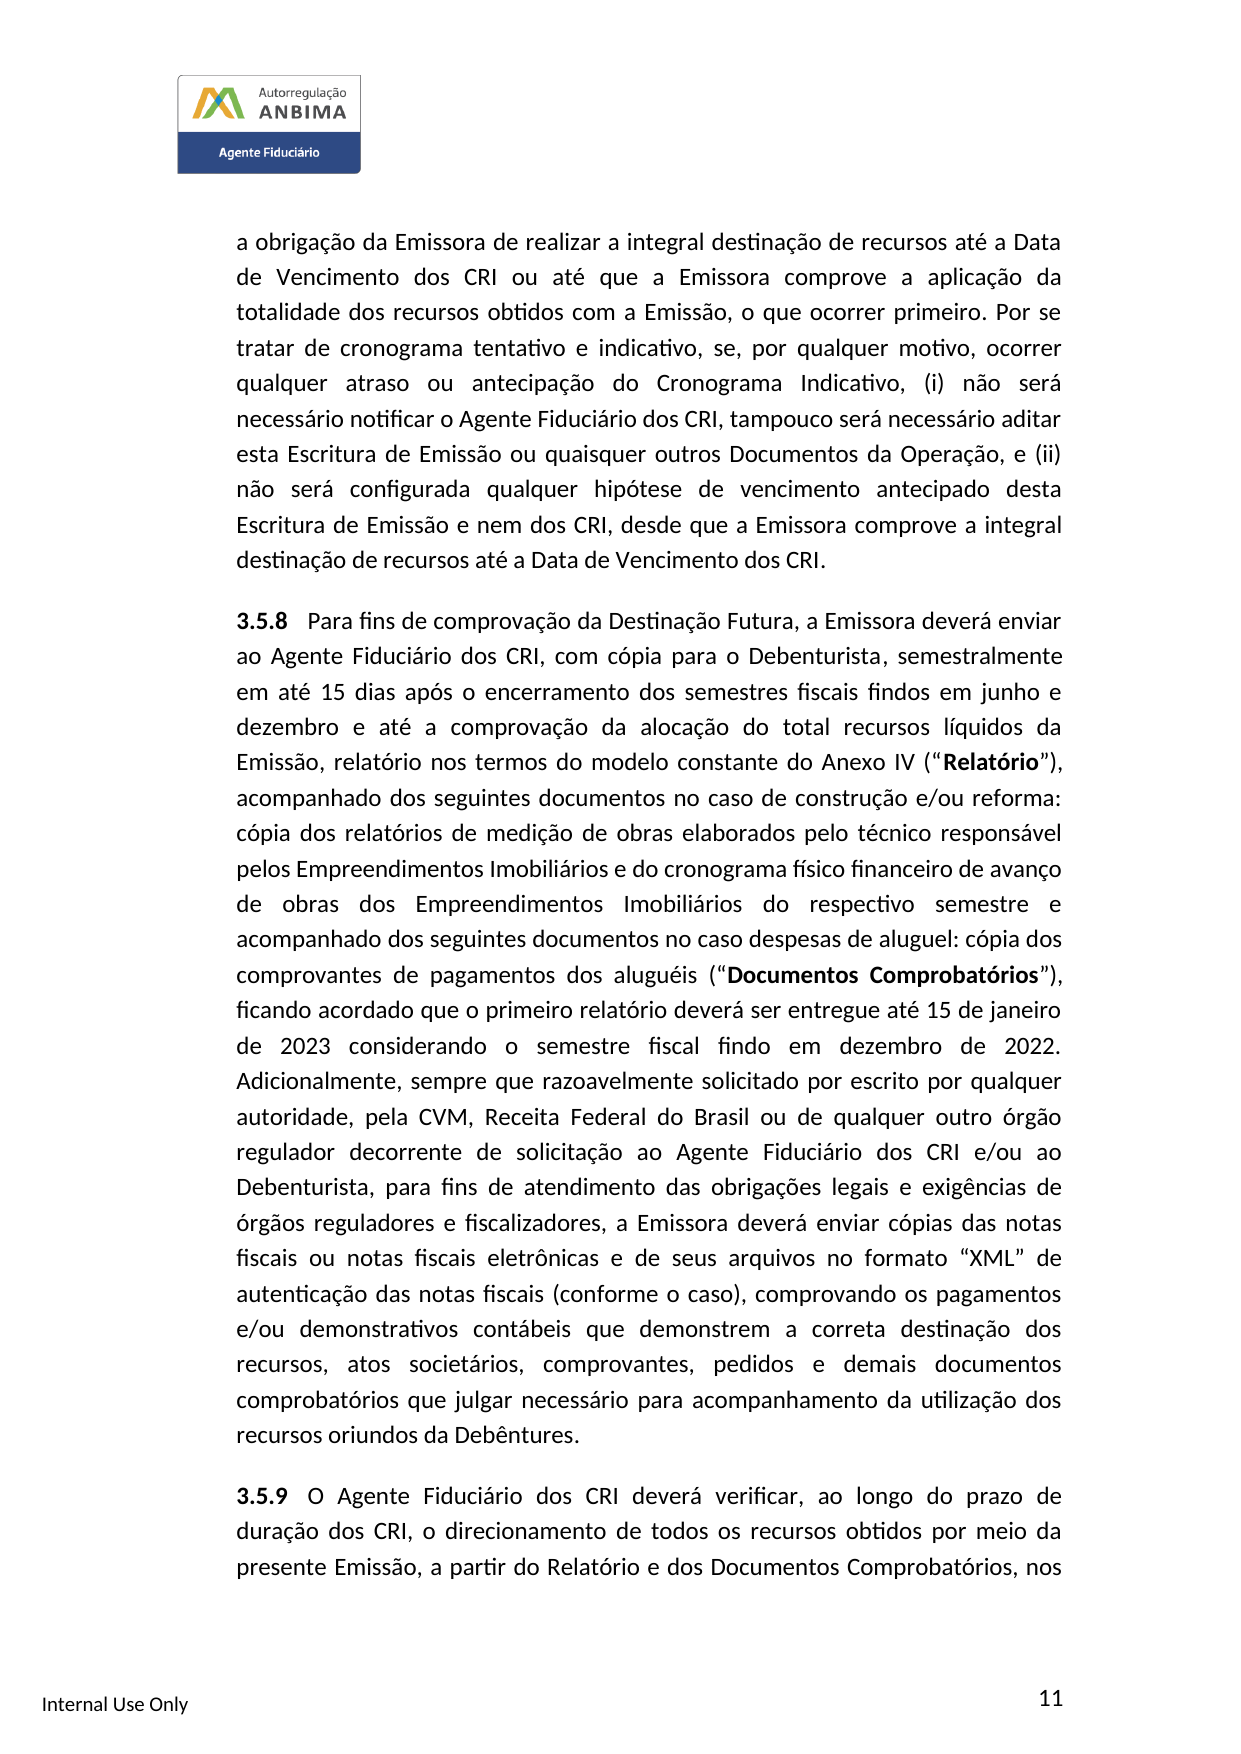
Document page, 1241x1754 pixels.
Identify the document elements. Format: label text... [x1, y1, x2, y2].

list Para fins de comprovação da Destinação Futura, a Emissora deverá enviar ao Agente Fiduciário dos CRI, com cópia para o Debenturista, semestralmente em até 15 dias após o encerramento dos semestres fiscais findos em junho e dezembro e até a comprovação da alocação do total recursos líquidos da Emissão, relatório nos termos do modelo constante do Anexo IV (“Relatório”), acompanhado dos seguintes documentos no caso de construção e/ou reforma: cópia dos relatórios de medição de obras elaborados pelo técnico responsável pelos Empreendimentos Imobiliários e do cronograma físico financeiro de avanço de obras dos Empreendimentos Imobiliários do respectivo semestre e acompanhado dos seguintes documentos no caso despesas de aluguel: cópia dos comprovantes de pagamentos dos aluguéis (“Documentos Comprobatórios”), ficando acordado que o primeiro relatório deverá ser entregue até 15 de janeiro de 2023 considerando o semestre fiscal findo em dezembro de 2022. Adicionalmente, sempre que razoavelmente solicitado por escrito por qualquer autoridade, pela CVM, Receita Federal do Brasil ou de qualquer outro órgão regulador decorrente de solicitação ao Agente Fiduciário dos CRI e/ou ao Debenturista, para fins de atendimento das obrigações legais e exigências de órgãos reguladores e fiscalizadores, a Emissora deverá enviar cópias das notas fiscais ou notas fiscais eletrônicas e de seus arquivos no formato “XML” de autenticação das notas fiscais (conforme o caso), comprovando os pagamentos e/ou demonstrativos contábeis que demonstrem a correta destinação dos recursos, atos societários, comprovantes, pedidos e demais documentos comprobatórios que julgar necessário para acompanhamento da utilização dos recursos oriundos da Debêntures. [236, 601, 1063, 1451]
picture [177, 75, 361, 174]
